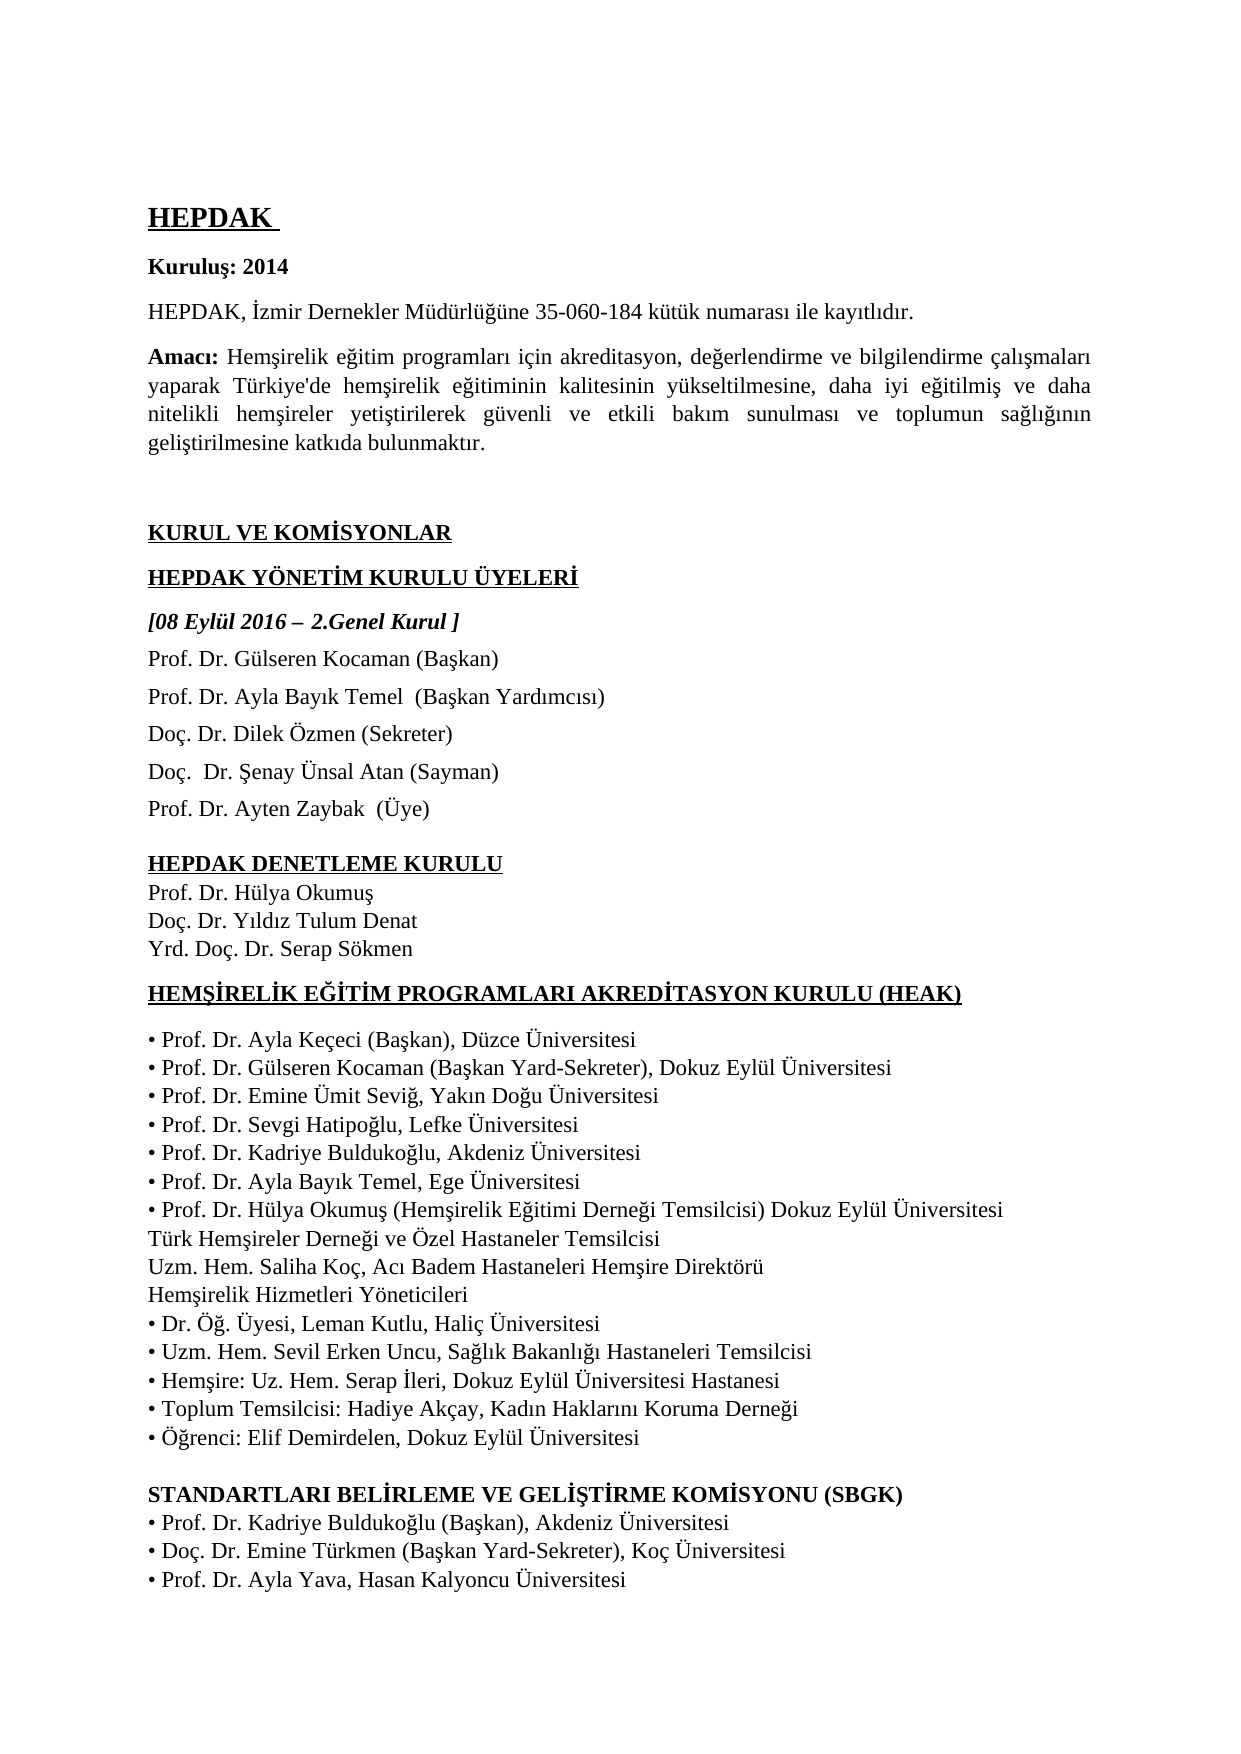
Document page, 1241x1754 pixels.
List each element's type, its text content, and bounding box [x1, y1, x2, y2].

text • Prof. Dr. Kadriye Buldukoğlu, Akdeniz Üniversitesi [148, 1139, 1093, 1166]
text • Prof. Dr. Ayla Keçeci (Başkan), Düzce Üniversitesi [148, 1026, 1093, 1052]
text Doç. Dr. Şenay Ünsal Atan (Sayman) [148, 747, 1093, 784]
text Amacı: Hemşirelik eğitim programları için akreditasyon, değerlendirme ve bilgilendirme çalışmaları yaparak Türkiye'de hemşirelik eğitiminin kalitesinin yükseltilmesine, daha iyi eğitilmiş ve daha nitelikli hemşireler yetiştirilerek güvenli ve etkili bakım sunulması ve toplumun sağlığının geliştirilmesine katkıda bulunmaktır. [148, 343, 1093, 455]
text Türk Hemşireler Derneği ve Özel Hastaneler Temsilcisi [148, 1225, 1093, 1251]
text STANDARTLARI BELİRLEME VE GELİŞTİRME KOMİSYONU (SBGK) [148, 1481, 1093, 1507]
text HEMŞİRELİK EĞİTİM PROGRAMLARI AKREDİTASYON KURULU (HEAK) [148, 981, 1093, 1007]
text • Toplum Temsilcisi: Hadiye Akçay, Kadın Haklarını Koruma Derneği [148, 1395, 1093, 1422]
text HEPDAK, İzmir Dernekler Müdürlüğüne 35-060-184 kütük numarası ile kayıtlıdır. [706, 298, 1093, 325]
text HEPDAK YÖNETİM KURULU ÜYELERİ [148, 564, 1093, 590]
text Doç. Dr. Dilek Özmen (Sekreter) [148, 709, 1093, 747]
text HEPDAK, İzmir Dernekler Müdürlüğüne 35-060-184 kütük numarası ile kayıtlıdır. [148, 298, 535, 325]
text • Prof. Dr. Gülseren Kocaman (Başkan Yard-Sekreter), Dokuz Eylül Üniversitesi [148, 1054, 1093, 1080]
text • Prof. Dr. Ayla Bayık Temel, Ege Üniversitesi [148, 1168, 1093, 1194]
text • Öğrenci: Elif Demirdelen, Dokuz Eylül Üniversitesi [148, 1424, 1093, 1450]
text Prof. Dr. Ayten Zaybak (Üye) [148, 784, 1093, 822]
text Doç. Dr. Yıldız Tulum Denat [148, 907, 1093, 933]
text • Doç. Dr. Emine Türkmen (Başkan Yard-Sekreter), Koç Üniversitesi [148, 1537, 1093, 1564]
text • Prof. Dr. Emine Ümit Seviğ, Yakın Doğu Üniversitesi [148, 1082, 1093, 1109]
text • Prof. Dr. Hülya Okumuş (Hemşirelik Eğitimi Derneği Temsilcisi) Dokuz Eylül Üniversitesi [148, 1196, 1093, 1223]
text HEPDAK DENETLEME KURULU [148, 850, 1093, 876]
text Prof. Dr. Gülseren Kocaman (Başkan) [148, 634, 1093, 672]
text Uzm. Hem. Saliha Koç, Acı Badem Hastaneleri Hemşire Direktörü [148, 1253, 1093, 1279]
text • Dr. Öğ. Üyesi, Leman Kutlu, Haliç Üniversitesi [148, 1310, 1093, 1336]
text • Hemşire: Uz. Hem. Serap İleri, Dokuz Eylül Üniversitesi Hastanesi [148, 1367, 1093, 1393]
text [08 Eylül 2016 – 2.Genel Kurul ] [148, 597, 1093, 634]
text HEPDAK [148, 200, 1093, 234]
text • Prof. Dr. Sevgi Hatipoğlu, Lefke Üniversitesi [148, 1111, 1093, 1137]
text Prof. Dr. Ayla Bayık Temel (Başkan Yardımcısı) [148, 672, 1093, 709]
text Kuruluş: 2014 [148, 253, 1093, 279]
text • Uzm. Hem. Sevil Erken Uncu, Sağlık Bakanlığı Hastaneleri Temsilcisi [148, 1338, 1093, 1365]
text • Prof. Dr. Kadriye Buldukoğlu (Başkan), Akdeniz Üniversitesi [148, 1509, 1093, 1535]
text Yrd. Doç. Dr. Serap Sökmen [148, 935, 1093, 962]
text Hemşirelik Hizmetleri Yöneticileri [148, 1282, 1093, 1308]
text • Prof. Dr. Ayla Yava, Hasan Kalyoncu Üniversitesi [148, 1566, 1093, 1592]
text Prof. Dr. Hülya Okumuş [148, 878, 1093, 905]
text KURUL VE KOMİSYONLAR [148, 519, 1093, 545]
